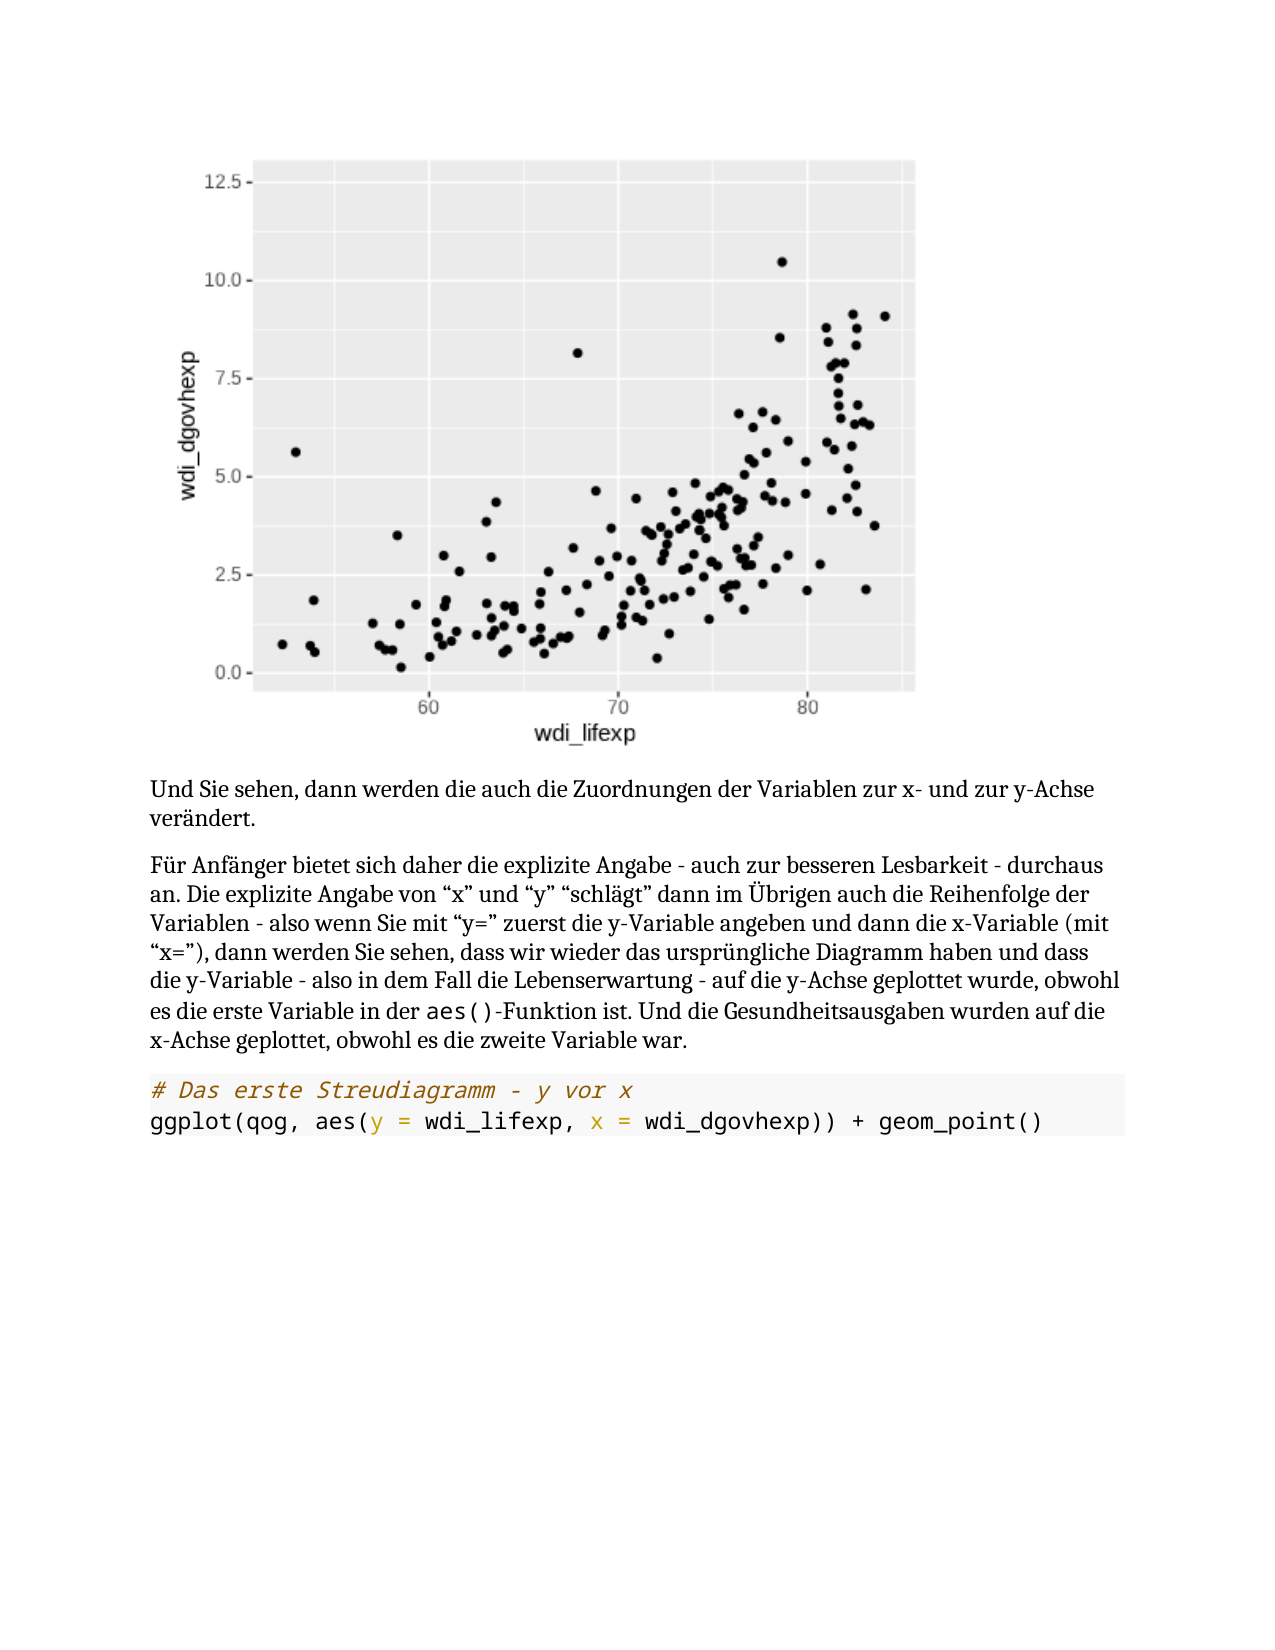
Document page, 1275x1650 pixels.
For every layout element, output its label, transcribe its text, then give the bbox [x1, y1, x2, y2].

text # Das erste Streudiagramm - y vor x ggplot(qog, aes(y = wdi_lifexp, x = wdi_dgovhexp)) + geom_point() [631, 1074, 1125, 1136]
text Und Sie sehen, dann werden die auch die Zuordnungen der Variablen zur x- und zur y-Achse verändert. [150, 775, 1125, 833]
text Für Anfänger bietet sich daher die explizite Angabe - auch zur besseren Lesbarkeit - durchaus an. Die explizite Angabe von “x” und “y” “schlägt” dann im Übrigen auch die Reihenfolge der Variablen - also wenn Sie mit “y=” zuerst die y-Variable angeben und dann die x-Variable (mit “x=”), dann werden Sie sehen, dass wir wieder das ursprüngliche Diagramm haben und dass die y-Variable - also in dem Fall die Lebenserwartung - auf die y-Achse geplottet wurde, obwohl es die erste Variable in der aes()-Funktion ist. Und die Gesundheitsausgaben wurden auf die x-Achse geplottet, obwohl es die zweite Variable war. [150, 851, 1125, 1055]
picture [168, 150, 927, 757]
